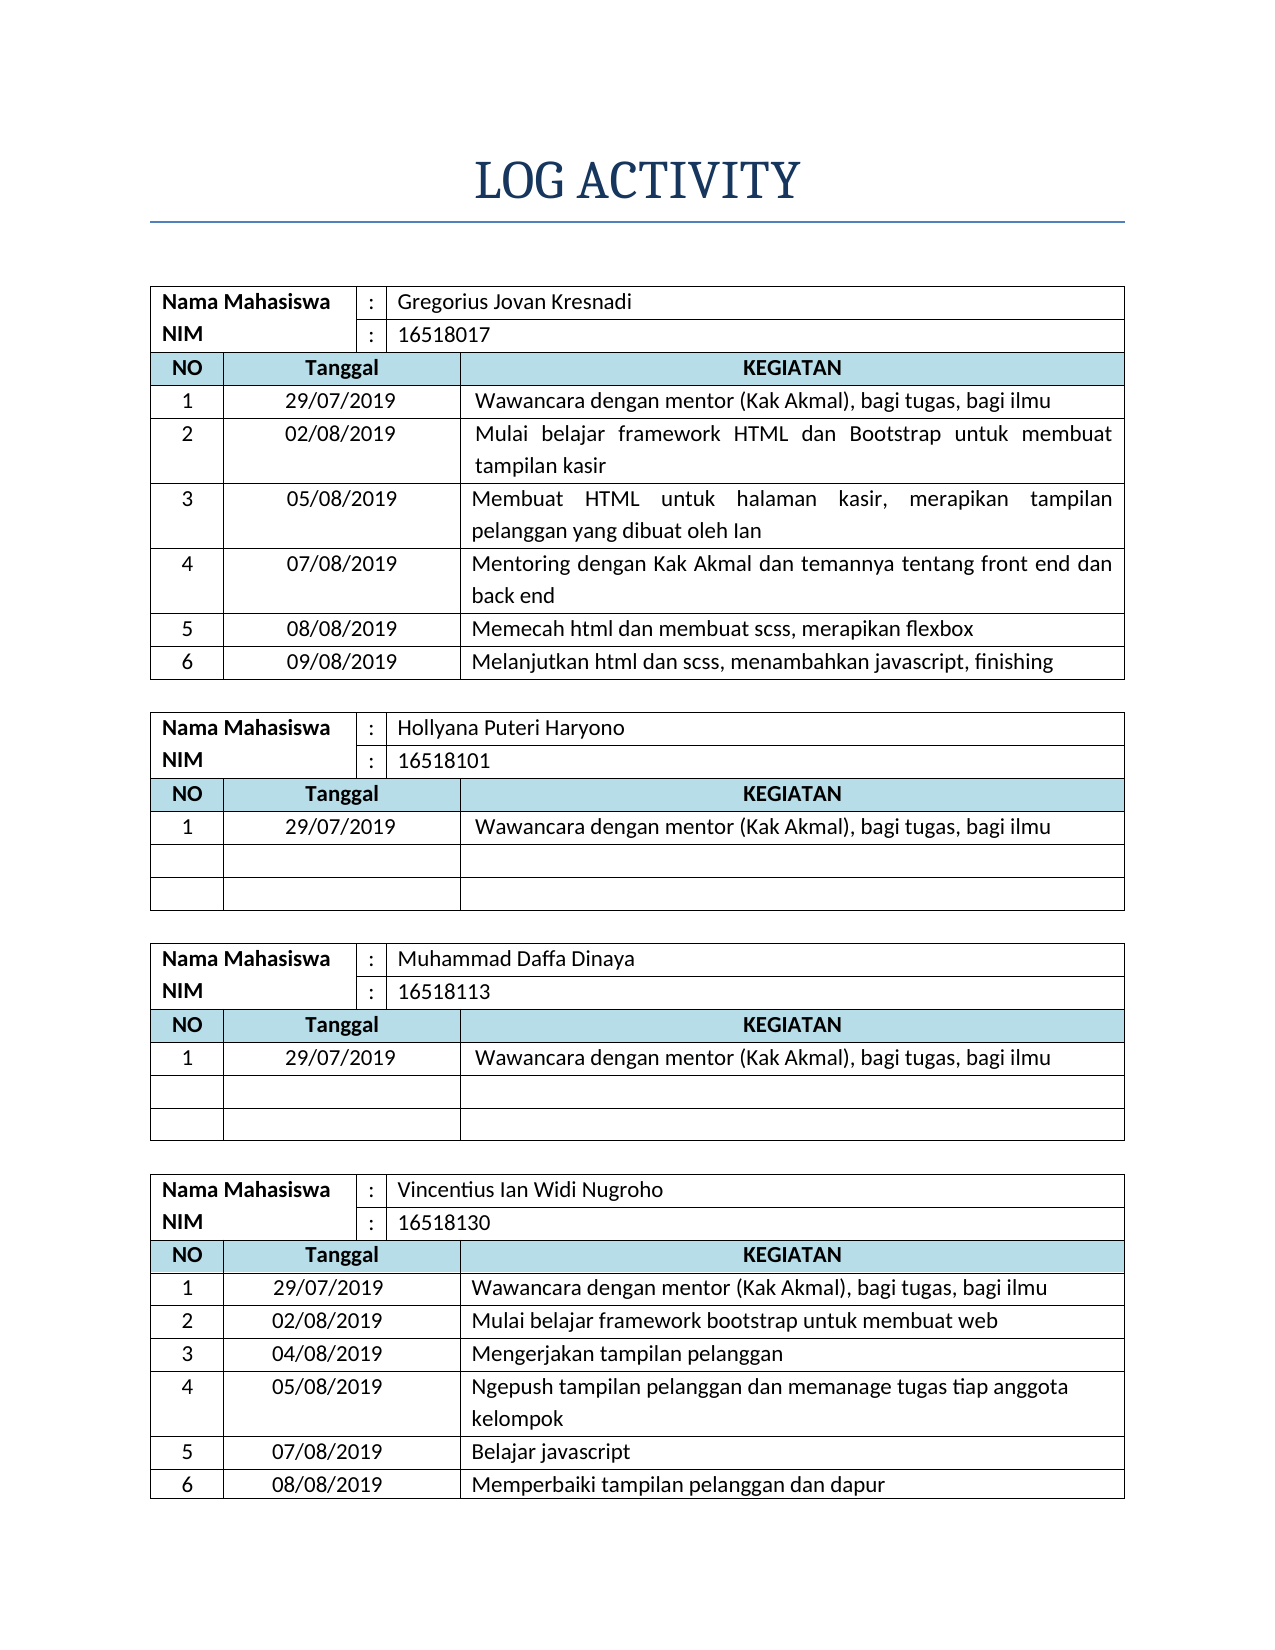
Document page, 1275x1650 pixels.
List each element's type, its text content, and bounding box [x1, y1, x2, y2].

table_cell 3 [151, 484, 223, 548]
table_header : [357, 713, 386, 745]
table_cell [151, 1076, 223, 1107]
table_cell [151, 845, 223, 877]
table_header Gregorius Jovan Kresnadi [387, 287, 1124, 319]
table_cell [224, 1109, 460, 1140]
table_cell 2 [151, 419, 223, 483]
table_cell 02/08/2019 [224, 419, 460, 483]
table_cell 02/08/2019 [224, 1306, 460, 1338]
table_cell [151, 1109, 223, 1140]
table_cell [461, 878, 1124, 910]
table_cell [224, 1076, 460, 1107]
table_cell 09/08/2019 [224, 647, 460, 679]
table_cell Ngepush tampilan pelanggan dan memanage tugas tiap anggota kelompok [461, 1372, 1124, 1436]
table_cell Wawancara dengan mentor (Kak Akmal), bagi tugas, bagi ilmu [461, 1274, 1124, 1305]
table_cell 07/08/2019 [224, 1437, 460, 1469]
table_cell : [357, 1208, 386, 1239]
table_cell 08/08/2019 [224, 1470, 460, 1498]
table_cell 05/08/2019 [224, 1372, 460, 1436]
table_cell NO [151, 353, 223, 385]
table_cell 4 [151, 549, 223, 613]
table_header : [357, 944, 386, 976]
table_cell Tanggal [224, 1241, 460, 1272]
table_cell 6 [151, 647, 223, 679]
table_cell Wawancara dengan mentor (Kak Akmal), bagi tugas, bagi ilmu [461, 386, 1124, 418]
table_cell 29/07/2019 [224, 1274, 460, 1305]
table_cell 29/07/2019 [224, 1043, 460, 1074]
table_cell Melanjutkan html dan scss, menambahkan javascript, finishing [461, 647, 1124, 679]
table_cell : [357, 746, 386, 778]
table_cell 6 [151, 1470, 223, 1498]
table_header Nama Mahasiswa NIM [151, 944, 356, 1009]
table_cell 1 [151, 1043, 223, 1074]
table_cell NO [151, 1010, 223, 1042]
table_cell Mentoring dengan Kak Akmal dan temannya tentang front end dan back end [461, 549, 1124, 613]
table_header Muhammad Daffa Dinaya [387, 944, 1124, 976]
table_header Hollyana Puteri Haryono [387, 713, 1124, 745]
table_header : [357, 1175, 386, 1207]
table_cell 29/07/2019 [224, 386, 460, 418]
table_cell 16518101 [387, 746, 1124, 778]
table_cell Tanggal [224, 779, 460, 811]
title LOG ACTIVITY [150, 150, 1125, 221]
table_cell Belajar javascript [461, 1437, 1124, 1469]
table_cell NO [151, 779, 223, 811]
table_cell [224, 845, 460, 877]
table_cell Memperbaiki tampilan pelanggan dan dapur [461, 1470, 1124, 1498]
table_cell [461, 845, 1124, 877]
table_cell Mulai belajar framework HTML dan Bootstrap untuk membuat tampilan kasir [461, 419, 1124, 483]
table_cell [151, 878, 223, 910]
table_cell : [357, 320, 386, 352]
table_cell 05/08/2019 [224, 484, 460, 548]
table_cell Mengerjakan tampilan pelanggan [461, 1339, 1124, 1371]
table_cell Tanggal [224, 1010, 460, 1042]
table_header Nama Mahasiswa NIM [151, 287, 356, 352]
table_cell NO [151, 1241, 223, 1272]
table_cell Wawancara dengan mentor (Kak Akmal), bagi tugas, bagi ilmu [461, 812, 1124, 844]
table_cell 1 [151, 812, 223, 844]
table_cell Wawancara dengan mentor (Kak Akmal), bagi tugas, bagi ilmu [461, 1043, 1124, 1074]
table_cell 3 [151, 1339, 223, 1371]
table_header Vincentius Ian Widi Nugroho [387, 1175, 1124, 1207]
table_cell : [357, 977, 386, 1009]
table_cell 2 [151, 1306, 223, 1338]
table_cell 4 [151, 1372, 223, 1436]
table_cell 08/08/2019 [224, 614, 460, 646]
table_header Nama Mahasiswa NIM [151, 713, 356, 778]
table_cell 16518113 [387, 977, 1124, 1009]
table_cell [461, 1076, 1124, 1107]
table_cell Memecah html dan membuat scss, merapikan flexbox [461, 614, 1124, 646]
table_cell 16518017 [387, 320, 1124, 352]
table_cell KEGIATAN [461, 1010, 1124, 1042]
table_cell KEGIATAN [461, 353, 1124, 385]
table_cell Mulai belajar framework bootstrap untuk membuat web [461, 1306, 1124, 1338]
table_cell 04/08/2019 [224, 1339, 460, 1371]
table_header Nama Mahasiswa NIM [151, 1175, 356, 1239]
table_cell Tanggal [224, 353, 460, 385]
table_cell 07/08/2019 [224, 549, 460, 613]
table_cell 5 [151, 1437, 223, 1469]
table_cell Membuat HTML untuk halaman kasir, merapikan tampilan pelanggan yang dibuat oleh Ian [461, 484, 1124, 548]
table_cell [224, 878, 460, 910]
table_cell 1 [151, 386, 223, 418]
table_cell KEGIATAN [461, 1241, 1124, 1272]
table_cell KEGIATAN [461, 779, 1124, 811]
table_cell 1 [151, 1274, 223, 1305]
table_cell 29/07/2019 [224, 812, 460, 844]
table_header : [357, 287, 386, 319]
table_cell 5 [151, 614, 223, 646]
table_cell [461, 1109, 1124, 1140]
table_cell 16518130 [387, 1208, 1124, 1239]
